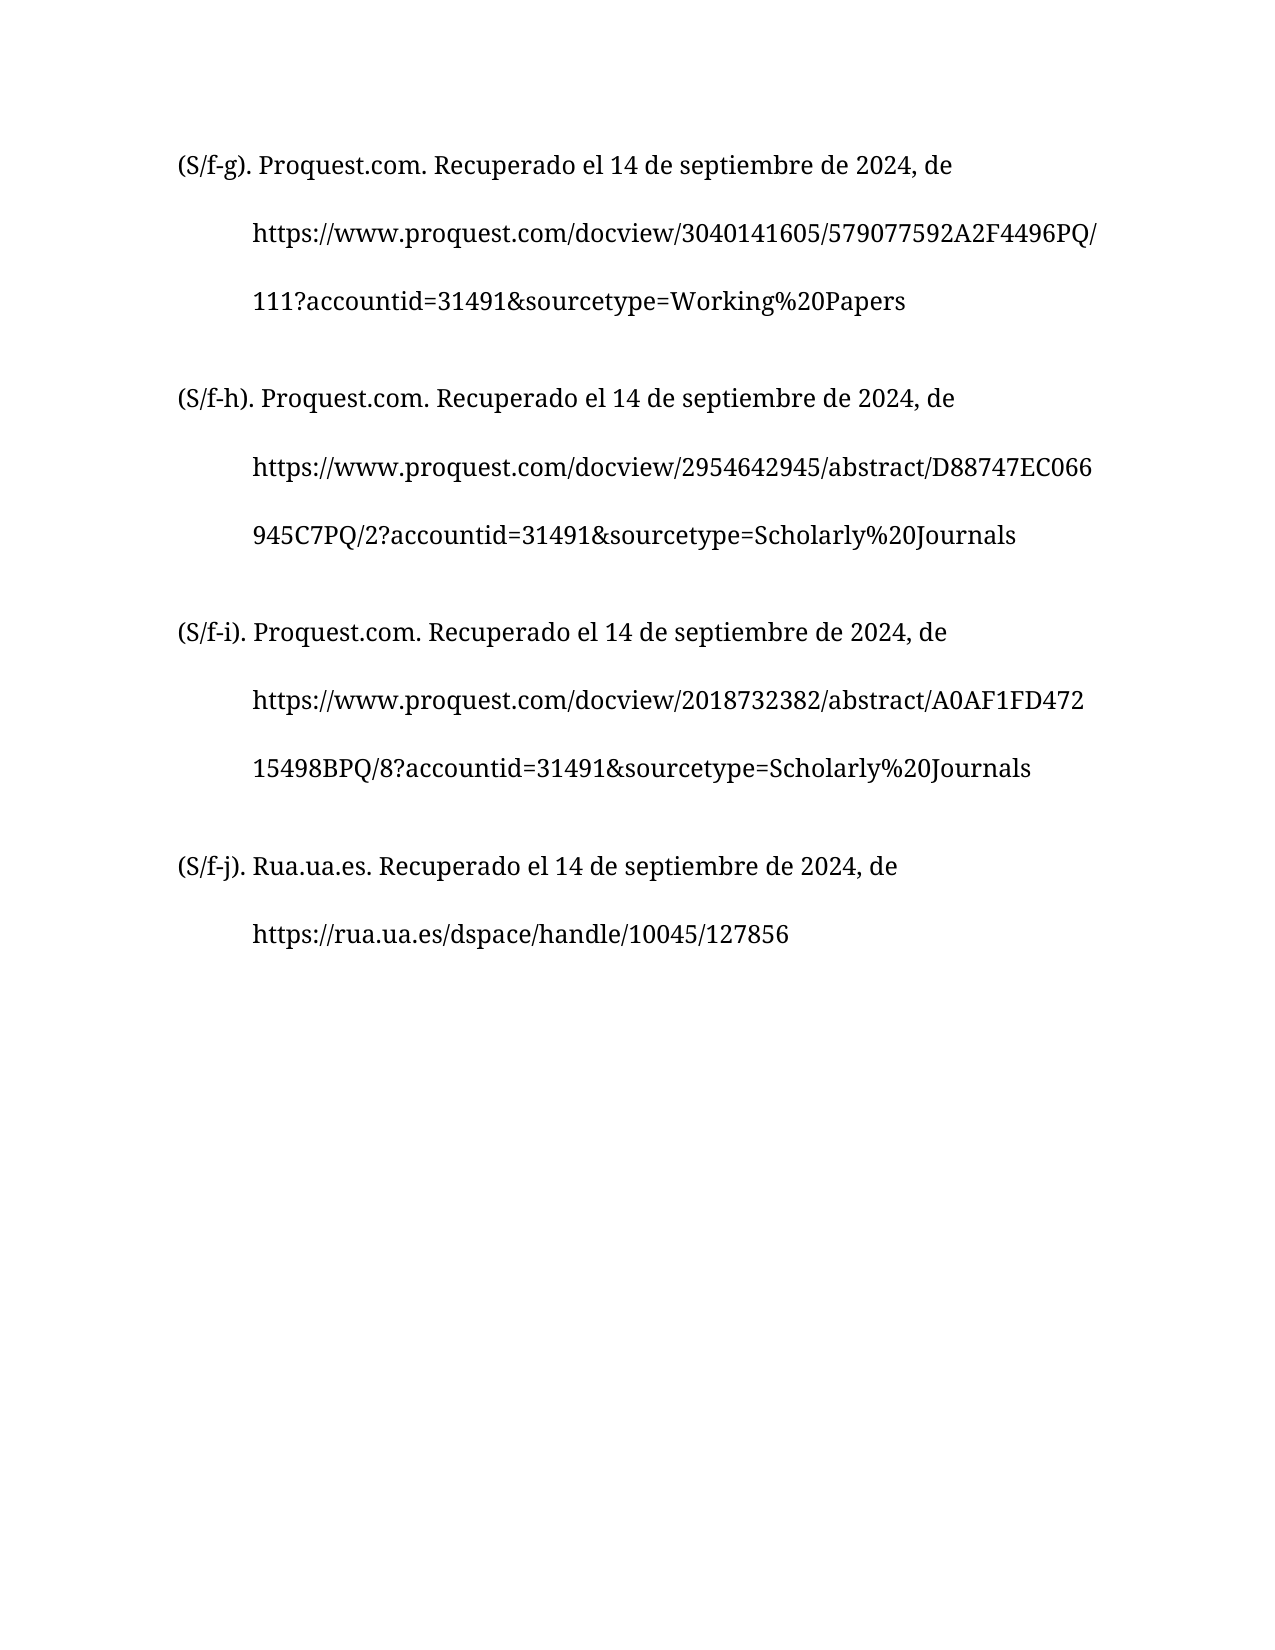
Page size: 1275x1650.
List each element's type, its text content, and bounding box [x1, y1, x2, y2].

text (S/f-g). Proquest.com. Recuperado el 14 de septiembre de 2024, de https://www.proquest.com/docview/3040141605/579077592A2F4496PQ/111?accountid=31491&sourcetype=Working%20Papers [177, 148, 1098, 318]
text (S/f-i). Proquest.com. Recuperado el 14 de septiembre de 2024, de https://www.proquest.com/docview/2018732382/abstract/A0AF1FD47215498BPQ/8?accountid=31491&sourcetype=Scholarly%20Journals [177, 615, 1098, 785]
text (S/f-h). Proquest.com. Recuperado el 14 de septiembre de 2024, de https://www.proquest.com/docview/2954642945/abstract/D88747EC066945C7PQ/2?accountid=31491&sourcetype=Scholarly%20Journals [177, 381, 1098, 551]
text (S/f-j). Rua.ua.es. Recuperado el 14 de septiembre de 2024, de https://rua.ua.es/dspace/handle/10045/127856 [177, 848, 1098, 950]
